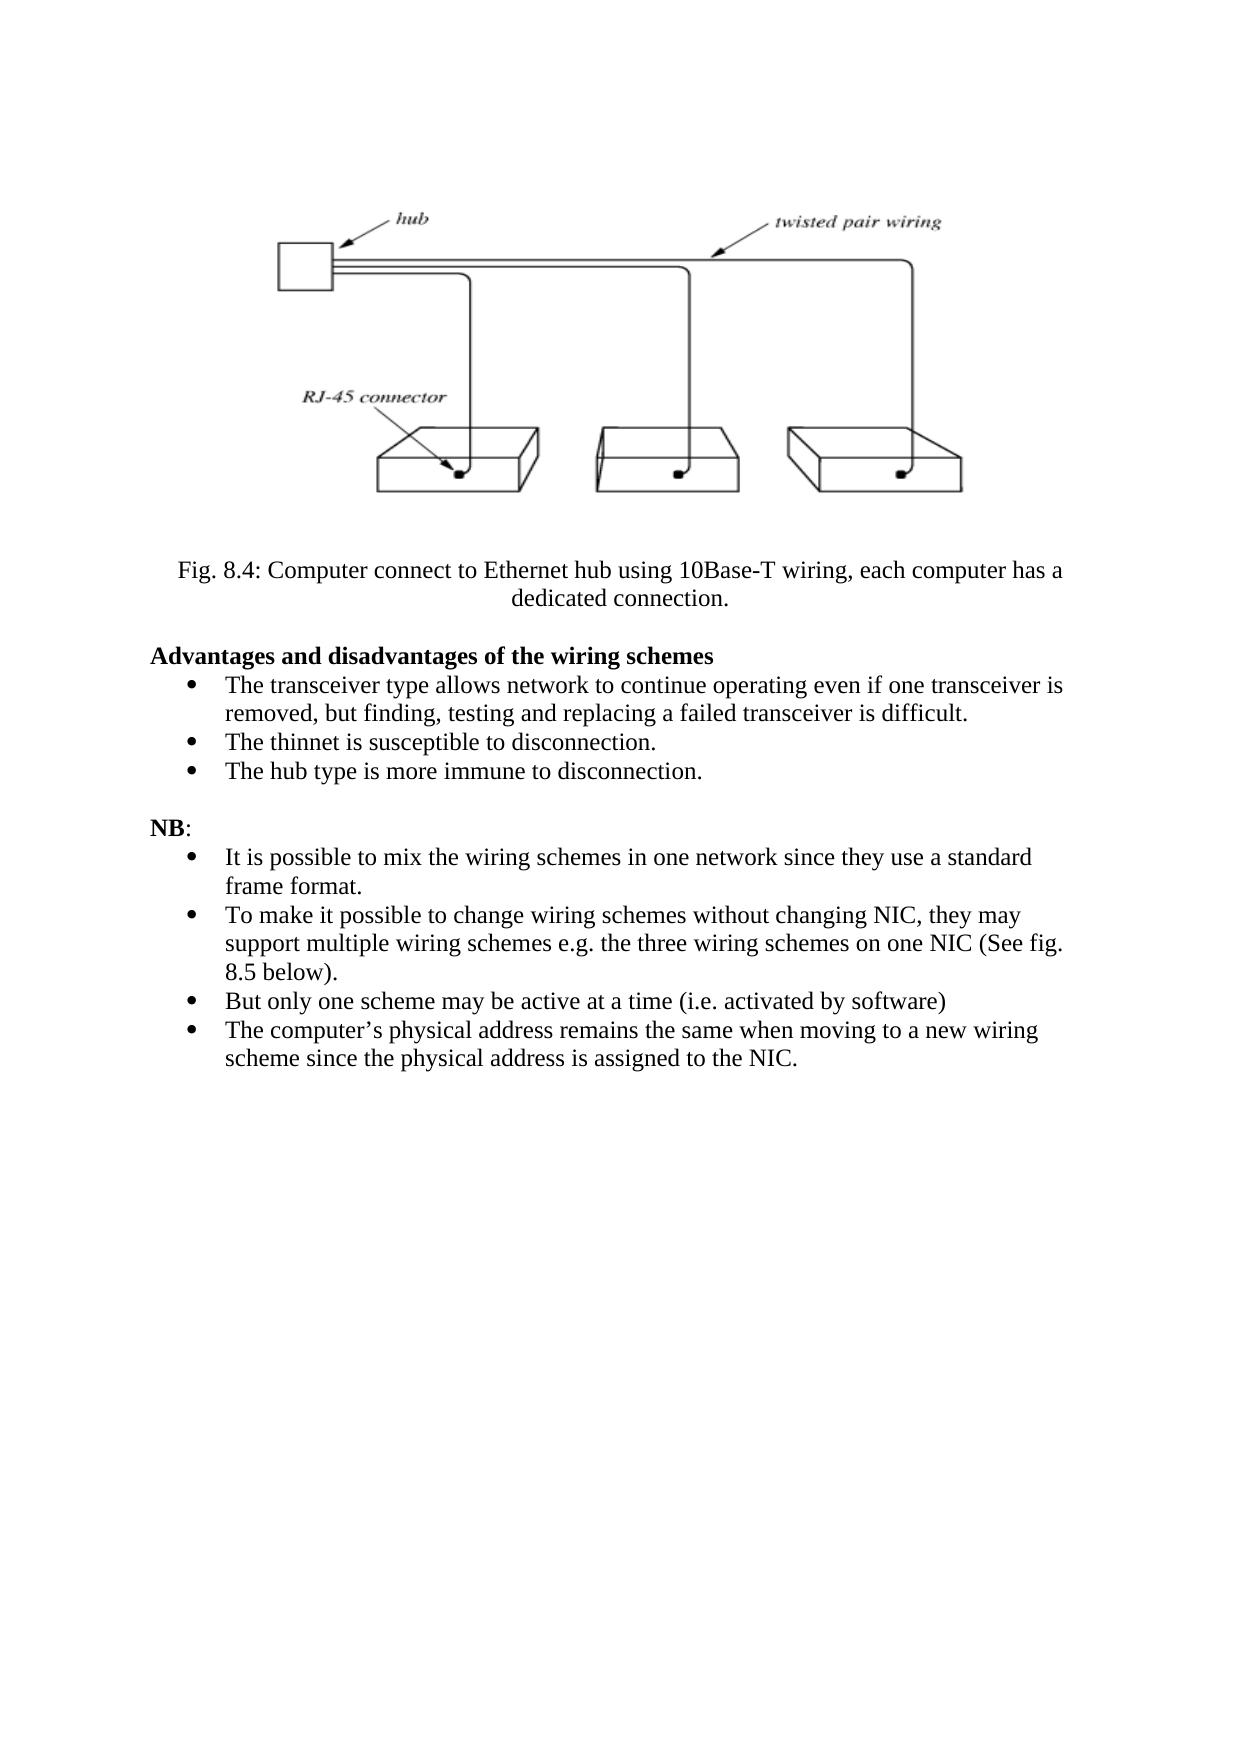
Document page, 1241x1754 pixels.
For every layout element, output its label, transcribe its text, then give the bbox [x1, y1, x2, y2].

text Advantages and disadvantages of the wiring schemes [150, 641, 1090, 670]
text NB: [150, 813, 1090, 842]
list The hub type is more immune to disconnection. [187, 756, 1090, 785]
list The thinnet is susceptible to disconnection. [187, 727, 1090, 756]
picture [199, 150, 1042, 555]
list It is possible to mix the wiring schemes in one network since they use a standard frame format. [187, 842, 1090, 900]
list To make it possible to change wiring schemes without changing NIC, they may support multiple wiring schemes e.g. the three wiring schemes on one NIC (See fig. 8.5 below). [187, 900, 1090, 986]
text Fig. 8.4: Computer connect to Ethernet hub using 10Base-T wiring, each computer has a dedicated connection. [150, 555, 1090, 612]
list But only one scheme may be active at a time (i.e. activated by software) [187, 986, 1090, 1015]
list The transceiver type allows network to continue operating even if one transceiver is removed, but finding, testing and replacing a failed transceiver is difficult. [187, 670, 1090, 727]
list The computer’s physical address remains the same when moving to a new wiring scheme since the physical address is assigned to the NIC. [187, 1015, 1090, 1072]
